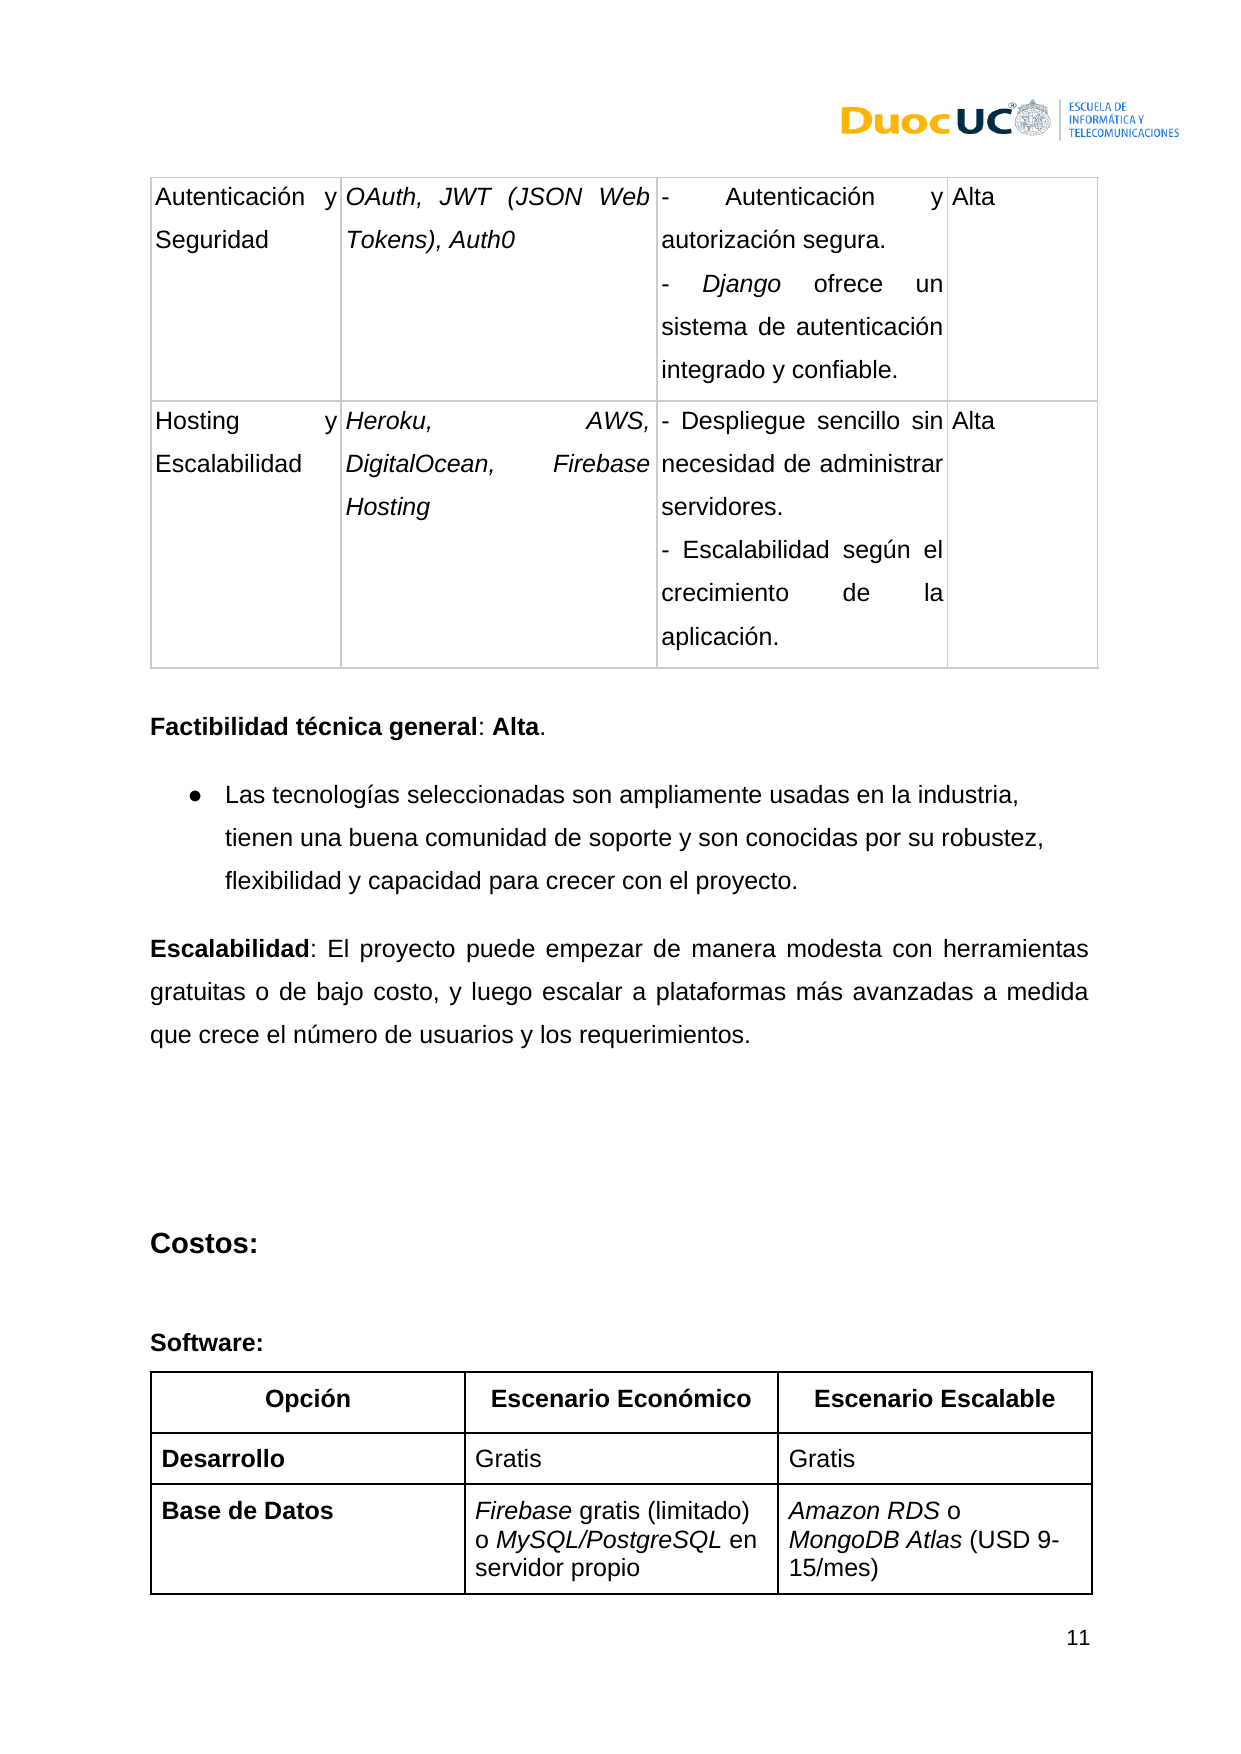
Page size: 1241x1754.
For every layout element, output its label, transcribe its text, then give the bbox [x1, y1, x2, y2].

list Las tecnologías seleccionadas son ampliamente usadas en la industria, tienen una buena comunidad de soporte y son conocidas por su robustez, flexibilidad y capacidad para crecer con el proyecto. [187, 780, 1090, 895]
table_cell - Autenticación y autorización segura. - Django ofrece un sistema de autenticación integrado y confiable. [658, 178, 947, 400]
table_cell Alta [948, 402, 1097, 667]
table_cell Base de Datos [152, 1485, 464, 1592]
table_cell Alta [948, 178, 1097, 400]
table_cell OAuth, JWT (JSON Web Tokens), Auth0 [342, 178, 656, 400]
text Escalabilidad: El proyecto puede empezar de manera modesta con herramientas gratuitas o de bajo costo, y luego escalar a plataformas más avanzadas a medida que crece el número de usuarios y los requerimientos. [150, 934, 1090, 1049]
table_header Escenario Económico [466, 1373, 777, 1432]
table_cell Firebase gratis (limitado) o MySQL/PostgreSQL en servidor propio [466, 1485, 777, 1592]
table_cell Heroku, AWS, DigitalOcean, Firebase Hosting [342, 402, 656, 667]
table_cell Desarrollo [152, 1434, 464, 1483]
table_header Opción [152, 1373, 464, 1432]
picture [825, 75, 1190, 164]
table_cell Gratis [779, 1434, 1091, 1483]
subtitle Costos: [150, 1226, 1090, 1260]
table_header Escenario Escalable [779, 1373, 1091, 1432]
text Software: [150, 1328, 1090, 1357]
table_cell - Despliegue sencillo sin necesidad de administrar servidores. - Escalabilidad según el crecimiento de la aplicación. [658, 402, 947, 667]
table_cell Amazon RDS o MongoDB Atlas (USD 9-15/mes) [779, 1485, 1091, 1592]
text Factibilidad técnica general: Alta. [150, 712, 1090, 740]
table_cell Hosting y Escalabilidad [152, 402, 340, 667]
table_cell Autenticación y Seguridad [152, 178, 340, 400]
table_cell Gratis [466, 1434, 777, 1483]
